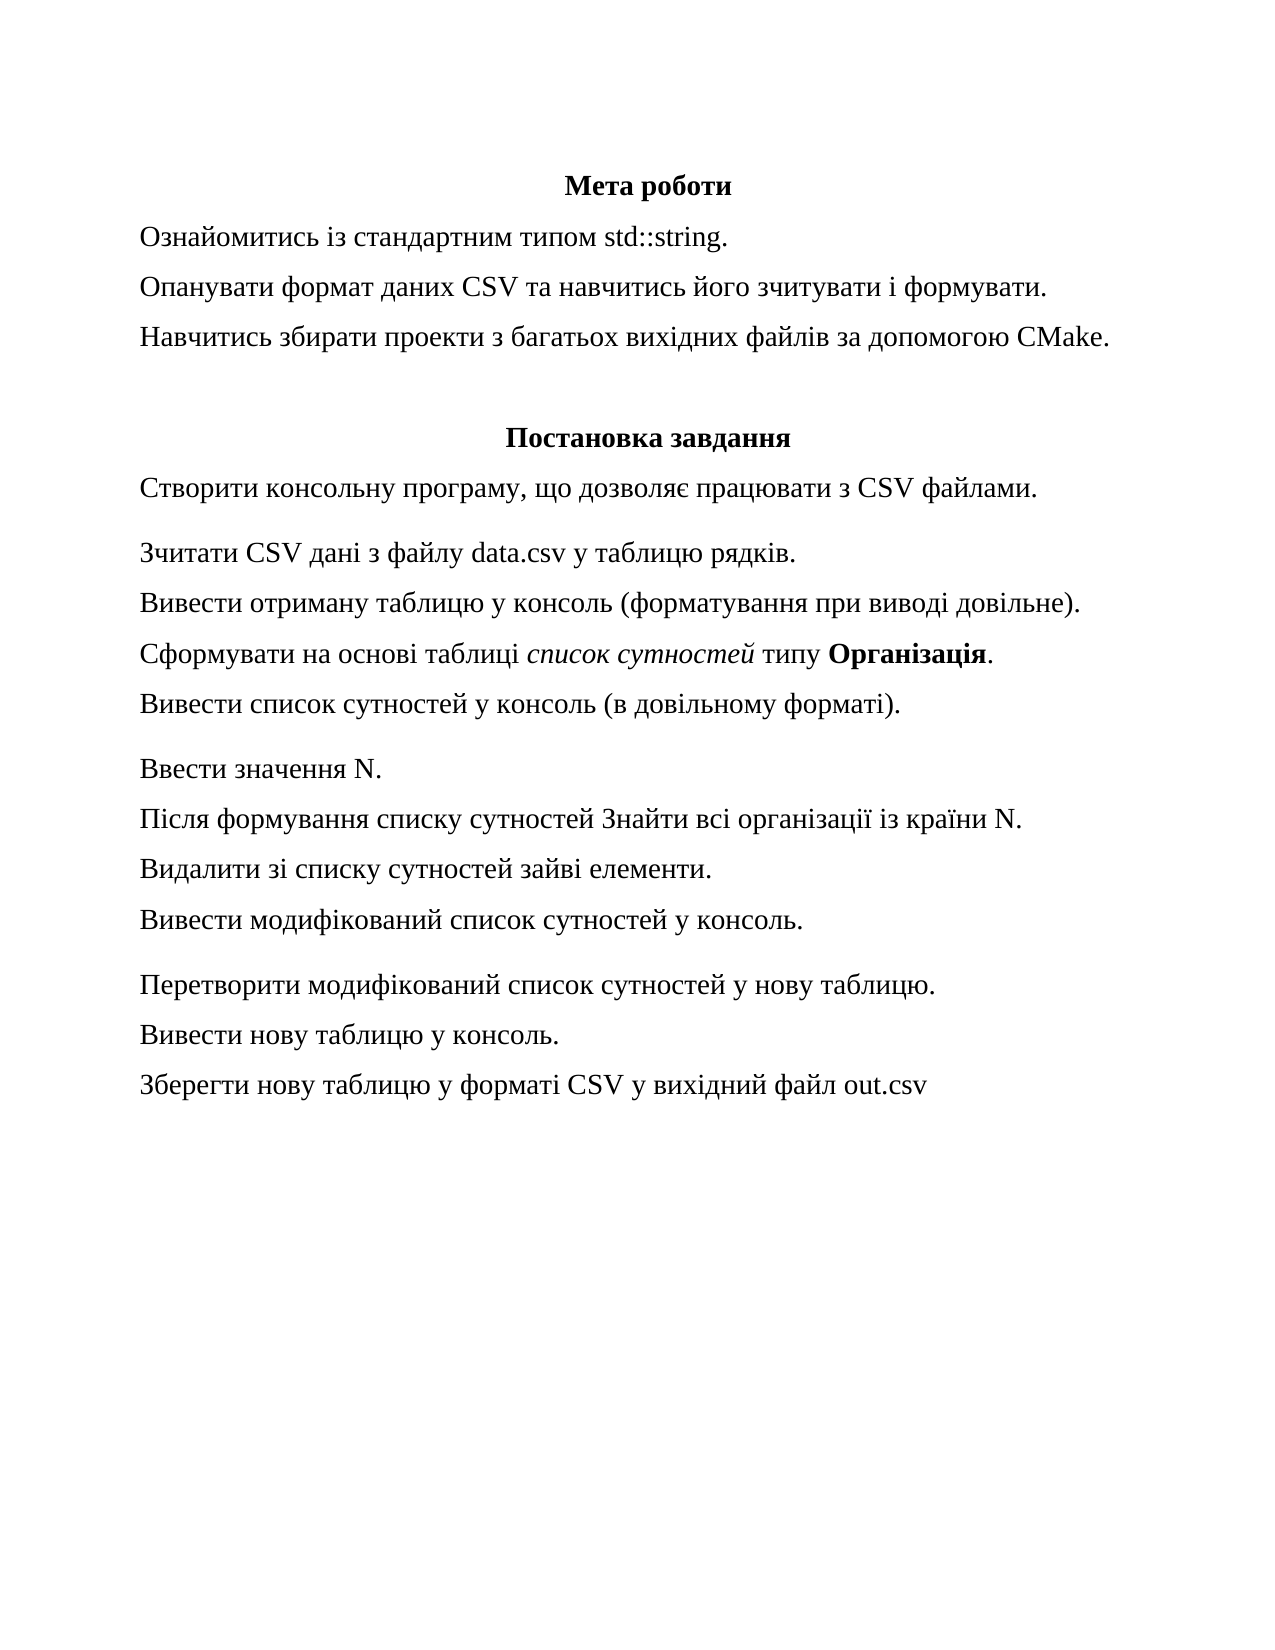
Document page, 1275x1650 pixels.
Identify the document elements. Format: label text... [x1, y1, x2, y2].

text Постановка завдання [139, 420, 1157, 453]
text Зчитати CSV дані з файлу data.csv у таблицю рядків. Вивести отриману таблицю у консоль (форматування при виводі довільне). Сформувати на основі таблиці список сутностей типу Організація. Вивести список сутностей у консоль (в довільному форматі). [139, 535, 1157, 719]
text Створити консольну програму, що дозволяє працювати з CSV файлами. [139, 470, 1157, 504]
text Ознайомитись із стандартним типом std::string. Опанувати формат даних CSV та навчитись його зчитувати і формувати. Навчитись збирати проекти з багатьох вихідних файлів за допомогою CMake. [139, 219, 1157, 353]
text Ввести значення N. Після формування списку сутностей Знайти всі організації із країни N. Видалити зі списку сутностей зайві елементи. Вивести модифікований список сутностей у консоль. [139, 751, 1157, 935]
text Перетворити модифікований список сутностей у нову таблицю. Вивести нову таблицю у консоль. Зберегти нову таблицю у форматі CSV у вихідний файл out.csv [139, 967, 1157, 1101]
text Мета роботи [139, 168, 1157, 202]
